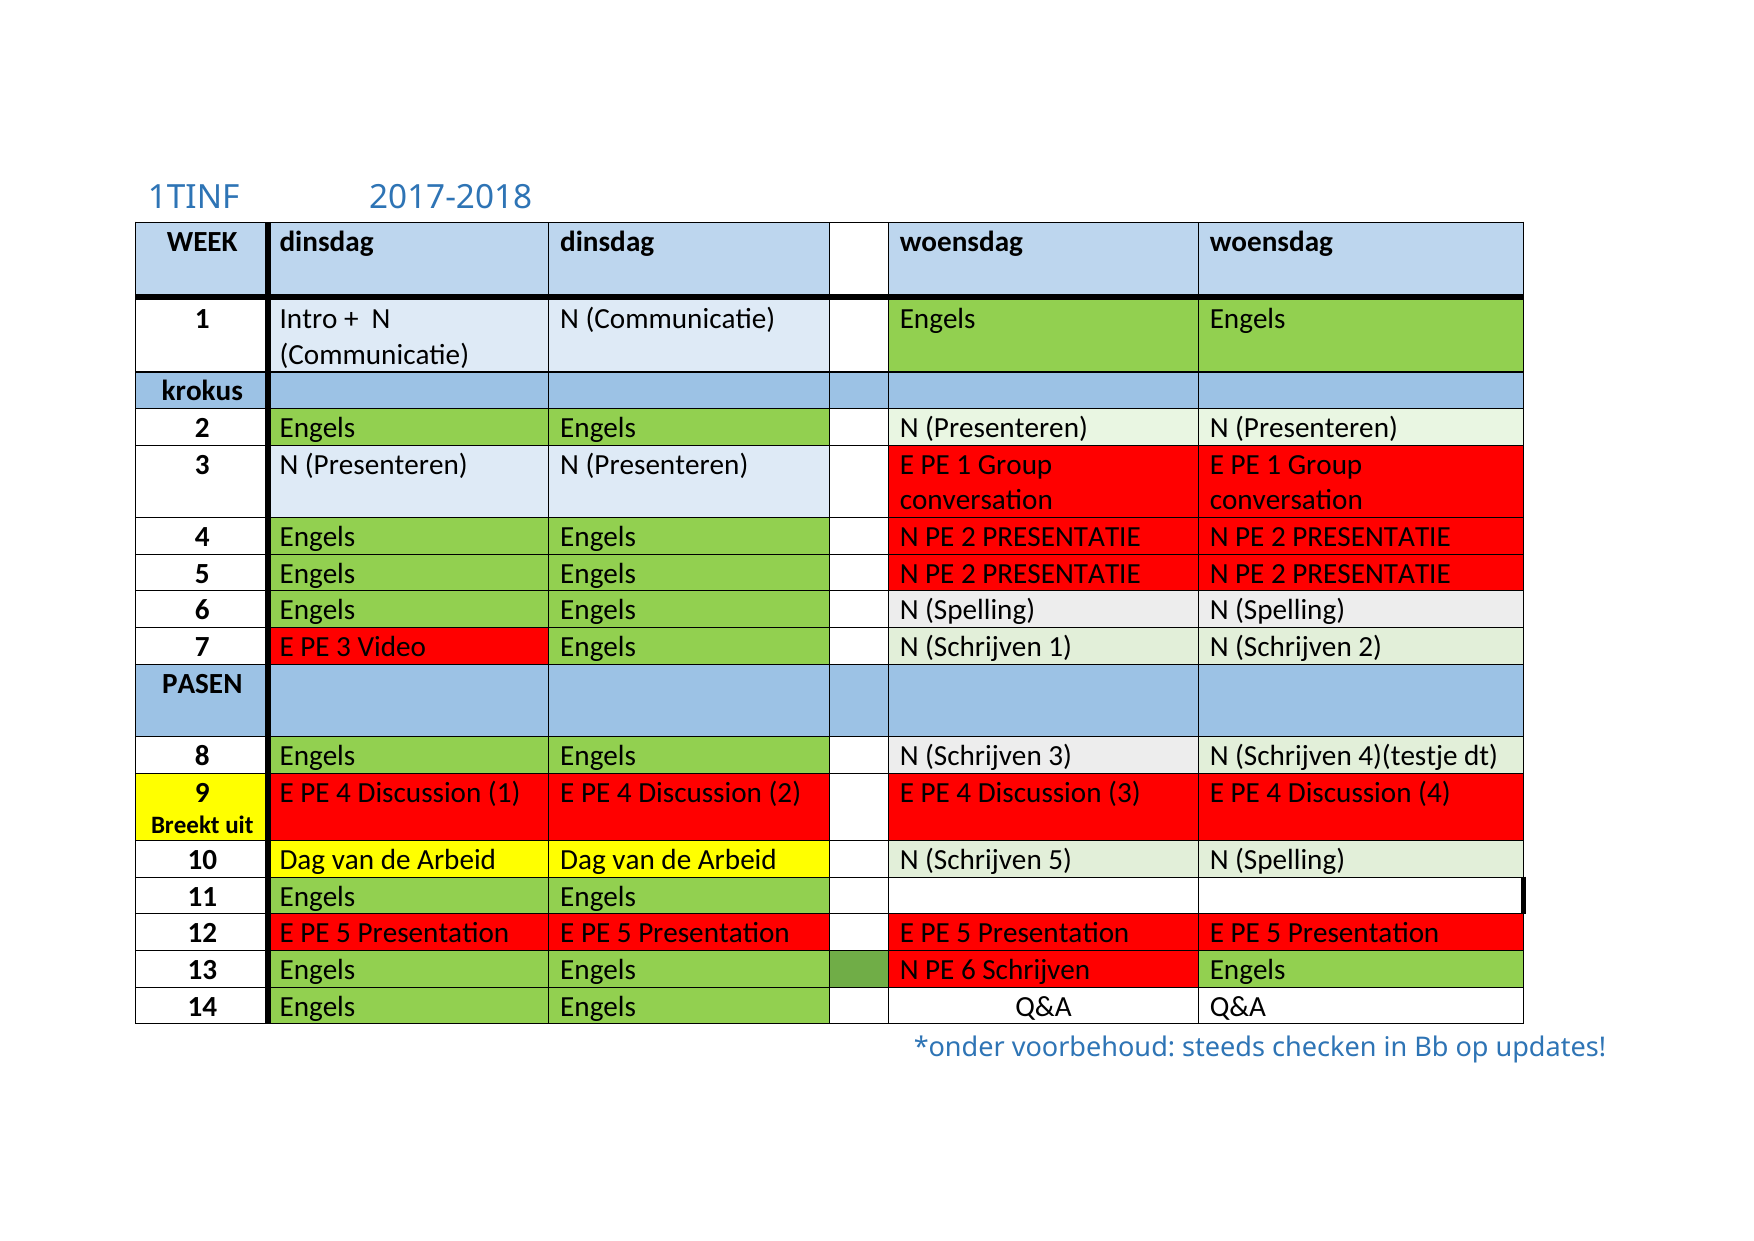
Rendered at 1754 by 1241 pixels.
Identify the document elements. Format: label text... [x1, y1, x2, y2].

table_cell [271, 665, 548, 736]
subtitle 1TINF 2017-2018 [148, 173, 1606, 218]
table_cell Q&A [1199, 988, 1523, 1023]
table_cell Engels [1199, 300, 1523, 371]
table_cell 7 [136, 628, 265, 664]
table_cell [830, 665, 888, 736]
table_cell N (Spelling) [1199, 841, 1523, 877]
table_cell [830, 373, 888, 408]
table_cell [830, 591, 888, 627]
table_cell Engels [549, 555, 829, 590]
table_cell Dag van de Arbeid [549, 841, 829, 877]
table_cell Engels [271, 878, 548, 913]
table_cell Engels [549, 951, 829, 987]
table_cell Engels [271, 737, 548, 773]
table_cell E PE 3 Video [271, 628, 548, 664]
subtitle *onder voorbehoud: steeds checken in Bb op updates! [148, 226, 1606, 1064]
table_cell N PE 2 PRESENTATIE [889, 555, 1198, 590]
table_cell 9 Breekt uit [136, 774, 265, 840]
table_cell E PE 4 Discussion (2) [549, 774, 829, 840]
table_cell Engels [889, 300, 1198, 371]
table_cell 12 [136, 914, 265, 950]
table_cell [889, 373, 1198, 408]
table_cell [830, 446, 888, 517]
table_cell Dag van de Arbeid [271, 841, 548, 877]
table_cell Engels [271, 409, 548, 445]
table_cell 10 [136, 841, 265, 877]
table_cell 5 [136, 555, 265, 590]
table_cell [830, 628, 888, 664]
table_cell N PE 2 PRESENTATIE [1199, 518, 1523, 554]
table_cell E PE 1 Group conversation [889, 446, 1198, 517]
table_header WEEK [136, 223, 265, 294]
table_cell Q&A [889, 988, 1198, 1023]
table_cell 6 [136, 591, 265, 627]
table_header woensdag [889, 223, 1198, 294]
table_cell [1199, 373, 1523, 408]
table_cell [889, 878, 1198, 913]
table_cell E PE 4 Discussion (1) [271, 774, 548, 840]
table_cell Engels [271, 518, 548, 554]
table_cell N (Presenteren) [1199, 409, 1523, 445]
table_cell 14 [136, 988, 265, 1023]
table_cell [1199, 665, 1523, 736]
table_cell [830, 737, 888, 773]
table_cell [830, 914, 888, 950]
table_cell N (Schrijven 5) [889, 841, 1198, 877]
table_cell Engels [549, 409, 829, 445]
table_cell 1 [136, 300, 265, 371]
table_header dinsdag [549, 223, 829, 294]
table_cell E PE 1 Group conversation [1199, 446, 1523, 517]
table_cell N (Schrijven 1) [889, 628, 1198, 664]
table_header dinsdag [271, 223, 548, 294]
table_cell N (Communicatie) [549, 300, 829, 371]
table_cell [830, 409, 888, 445]
table_cell N (Schrijven 4)(testje dt) [1199, 737, 1523, 773]
table_cell N (Presenteren) [271, 446, 548, 517]
table_cell Engels [549, 988, 829, 1023]
table_cell [1199, 878, 1521, 913]
table_cell [549, 665, 829, 736]
table_cell E PE 5 Presentation [549, 914, 829, 950]
table_cell N (Spelling) [889, 591, 1198, 627]
table_cell Engels [271, 591, 548, 627]
table_cell [830, 951, 888, 987]
table_cell Engels [271, 988, 548, 1023]
table_cell [271, 373, 548, 408]
table_cell 3 [136, 446, 265, 517]
table_cell 11 [136, 878, 265, 913]
table_header [830, 223, 888, 294]
table_cell E PE 5 Presentation [1199, 914, 1523, 950]
table_cell E PE 4 Discussion (4) [1199, 774, 1523, 840]
table_cell [830, 878, 888, 913]
table_cell Engels [549, 518, 829, 554]
table_cell 8 [136, 737, 265, 773]
table_cell 2 [136, 409, 265, 445]
table_cell E PE 5 Presentation [889, 914, 1198, 950]
table_header woensdag [1199, 223, 1523, 294]
table_cell Engels [549, 591, 829, 627]
table_cell N (Spelling) [1199, 591, 1523, 627]
table_cell N (Schrijven 2) [1199, 628, 1523, 664]
table_cell 4 [136, 518, 265, 554]
table_cell E PE 4 Discussion (3) [889, 774, 1198, 840]
table_cell Engels [549, 737, 829, 773]
table_cell Intro + N (Communicatie) [271, 300, 548, 371]
table_cell Engels [1199, 951, 1523, 987]
table_cell [830, 300, 888, 371]
table_cell N (Schrijven 3) [889, 737, 1198, 773]
table_cell E PE 5 Presentation [271, 914, 548, 950]
table_cell N PE 2 PRESENTATIE [1199, 555, 1523, 590]
table_cell [830, 518, 888, 554]
table_cell Engels [271, 951, 548, 987]
table_cell N PE 6 Schrijven [889, 951, 1198, 987]
table_cell [830, 841, 888, 877]
table_cell krokus [136, 373, 265, 408]
table_cell Engels [549, 878, 829, 913]
table_cell [830, 555, 888, 590]
table_cell [830, 774, 888, 840]
table_cell 13 [136, 951, 265, 987]
table_cell Engels [549, 628, 829, 664]
table_cell N PE 2 PRESENTATIE [889, 518, 1198, 554]
table_cell Engels [271, 555, 548, 590]
table_cell N (Presenteren) [889, 409, 1198, 445]
table_cell PASEN [136, 665, 265, 736]
table_cell [889, 665, 1198, 736]
table_cell [830, 988, 888, 1023]
table_cell N (Presenteren) [549, 446, 829, 517]
table_cell [549, 373, 829, 408]
